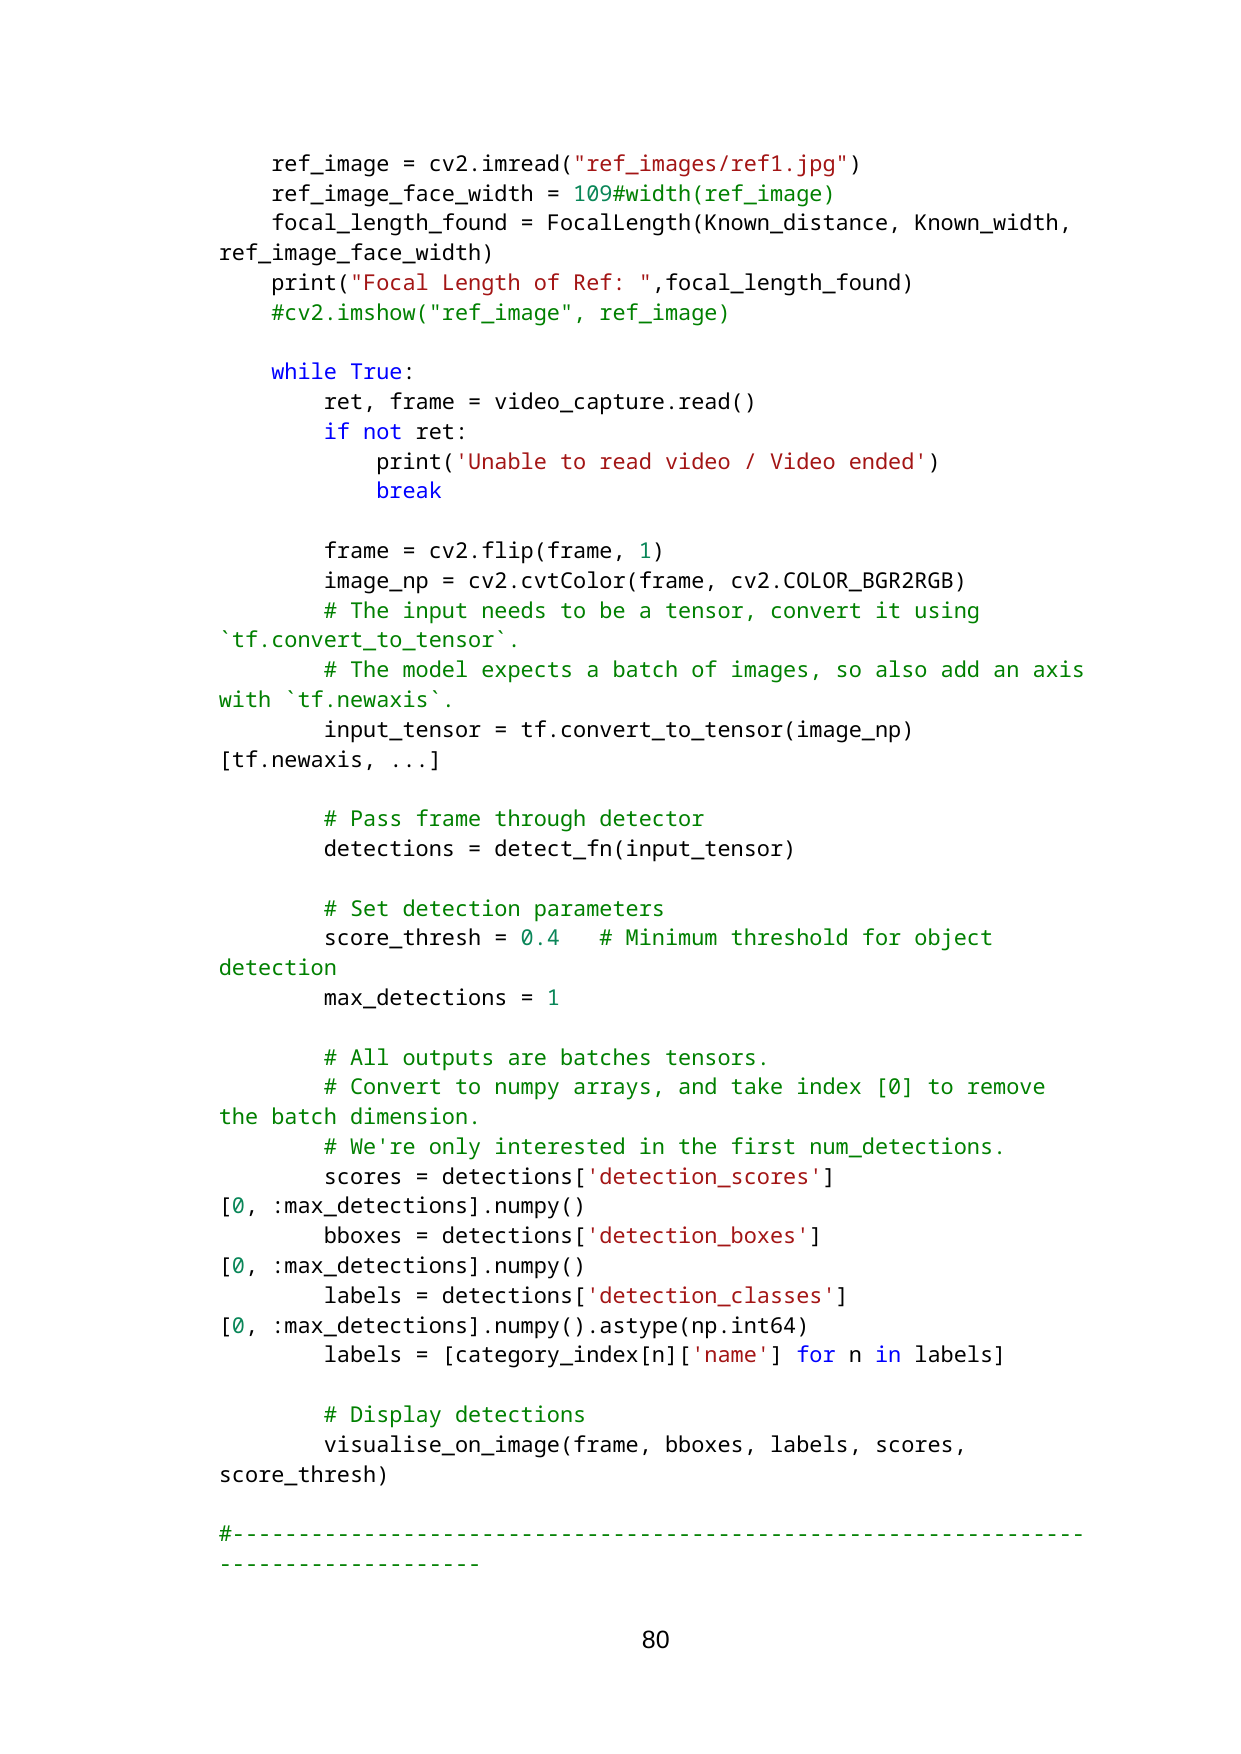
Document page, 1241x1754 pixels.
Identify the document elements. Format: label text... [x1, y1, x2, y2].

text ref_image_face_width = 109#width(ref_image) [218, 177, 1092, 207]
text ret, frame = video_capture.read() [218, 386, 1092, 416]
text # Set detection parameters [218, 892, 1092, 922]
text detections = detect_fn(input_tensor) [218, 833, 1092, 863]
text # The input needs to be a tensor, convert it using `tf.convert_to_tensor`. [218, 594, 1092, 654]
text visualise_on_image(frame, bboxes, labels, scores, score_thresh) [218, 1429, 1092, 1488]
text image_np = cv2.cvtColor(frame, cv2.COLOR_BGR2RGB) [218, 565, 1092, 594]
text print('Unable to read video / Video ended') [218, 446, 1092, 475]
text score_thresh = 0.4 # Minimum threshold for object detection [218, 922, 1092, 982]
text focal_length_found = FocalLength(Known_distance, Known_width, ref_image_face_width) [218, 207, 1092, 267]
text # Convert to numpy arrays, and take index [0] to remove the batch dimension. [218, 1071, 1092, 1131]
text # Display detections [218, 1399, 1092, 1429]
text ref_image = cv2.imread("ref_images/ref1.jpg") [218, 148, 1092, 177]
text print("Focal Length of Ref: ",focal_length_found) [218, 267, 1092, 297]
text scores = detections['detection_scores'][0, :max_detections].numpy() [218, 1161, 1092, 1220]
text # Pass frame through detector [218, 803, 1092, 833]
text max_detections = 1 [218, 982, 1092, 1012]
text # We're only interested in the first num_detections. [218, 1131, 1092, 1161]
text frame = cv2.flip(frame, 1) [218, 535, 1092, 565]
text input_tensor = tf.convert_to_tensor(image_np)[tf.newaxis, ...] [218, 714, 1092, 773]
text bboxes = detections['detection_boxes'][0, :max_detections].numpy() [218, 1220, 1092, 1280]
text #cv2.imshow("ref_image", ref_image) [218, 297, 1092, 326]
text break [218, 475, 1092, 505]
text # The model expects a batch of images, so also add an axis with `tf.newaxis`. [218, 654, 1092, 714]
text #------------------------------------------------------------------------------------- [218, 1488, 1092, 1578]
text labels = [category_index[n]['name'] for n in labels] [218, 1339, 1092, 1369]
text while True: [218, 356, 1092, 386]
text labels = detections['detection_classes'][0, :max_detections].numpy().astype(np.int64) [218, 1280, 1092, 1339]
text # All outputs are batches tensors. [218, 1041, 1092, 1071]
text if not ret: [218, 416, 1092, 446]
